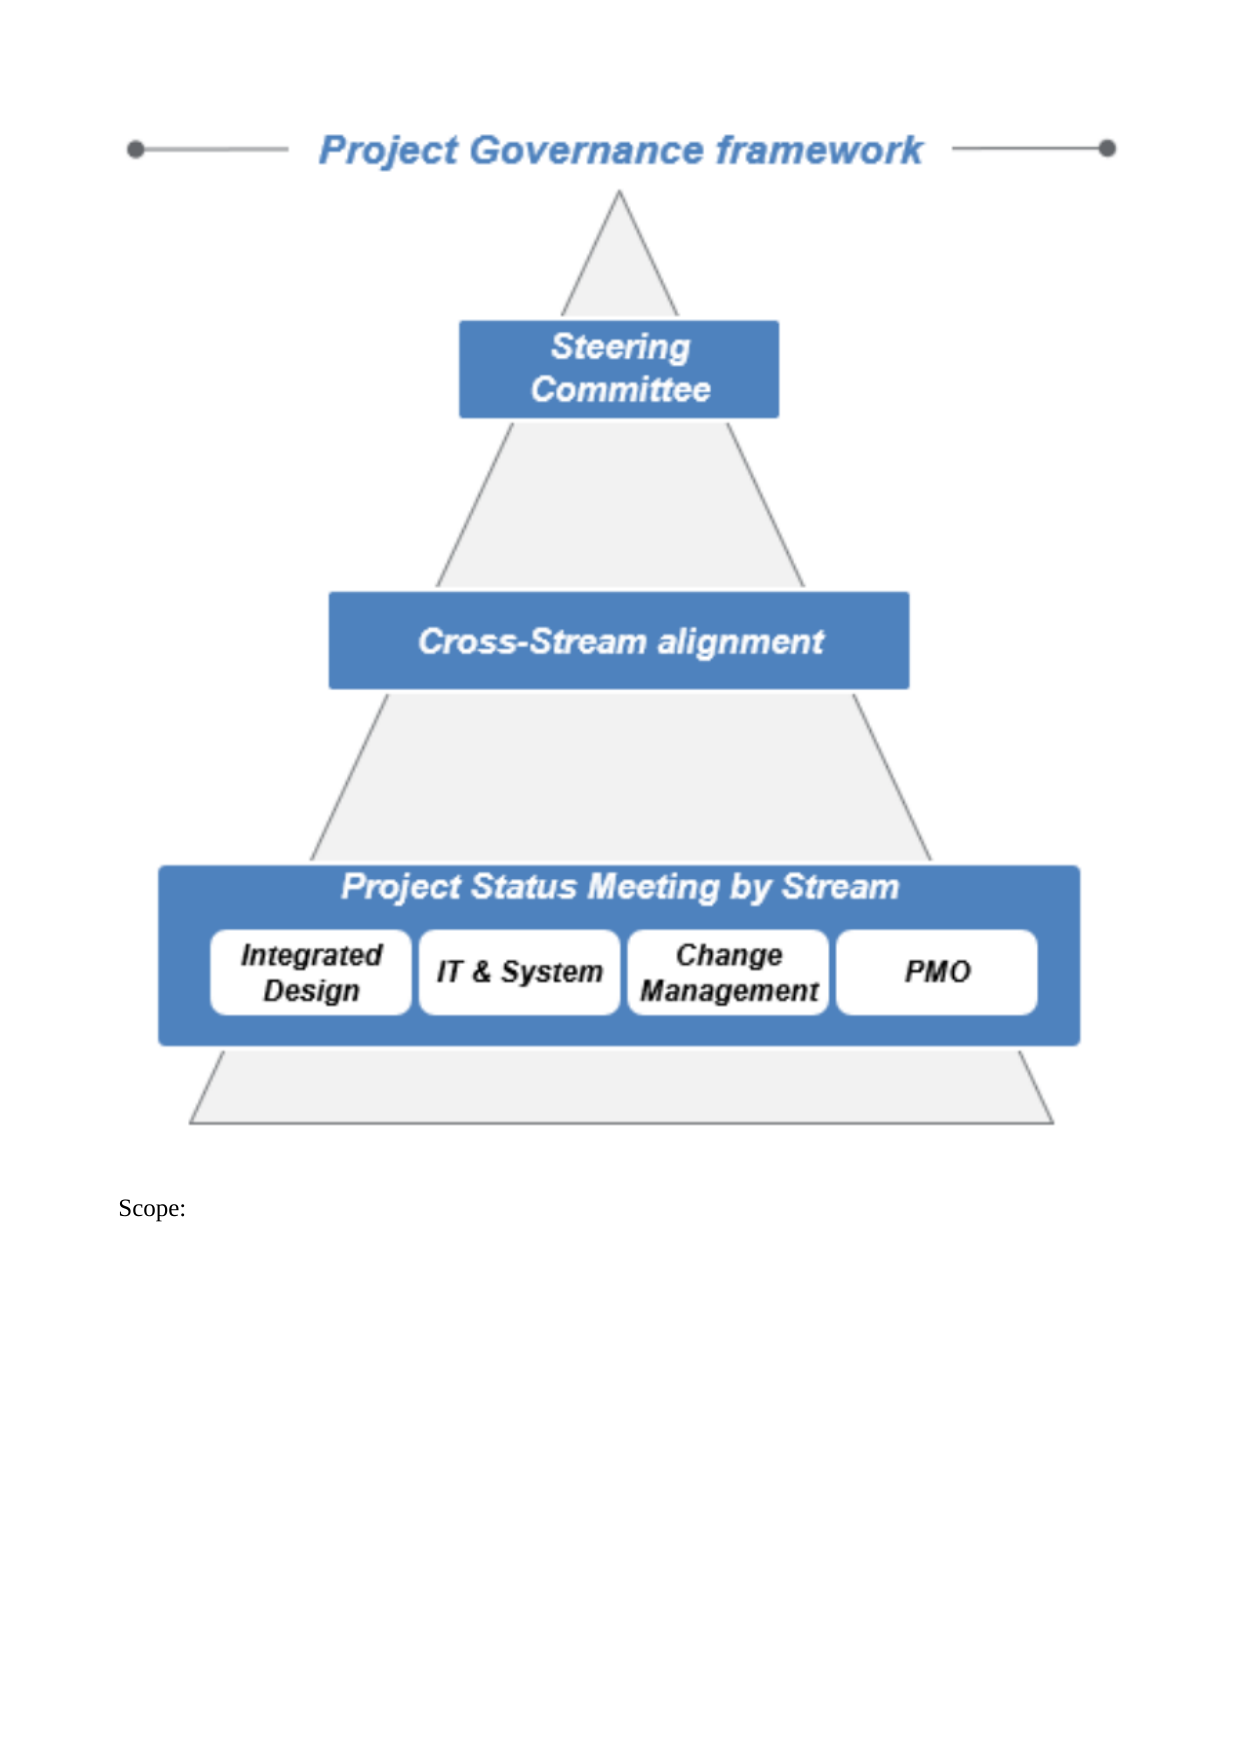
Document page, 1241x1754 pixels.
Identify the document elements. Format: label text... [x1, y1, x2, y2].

text Scope: [118, 1193, 1122, 1222]
picture [118, 118, 1123, 1142]
